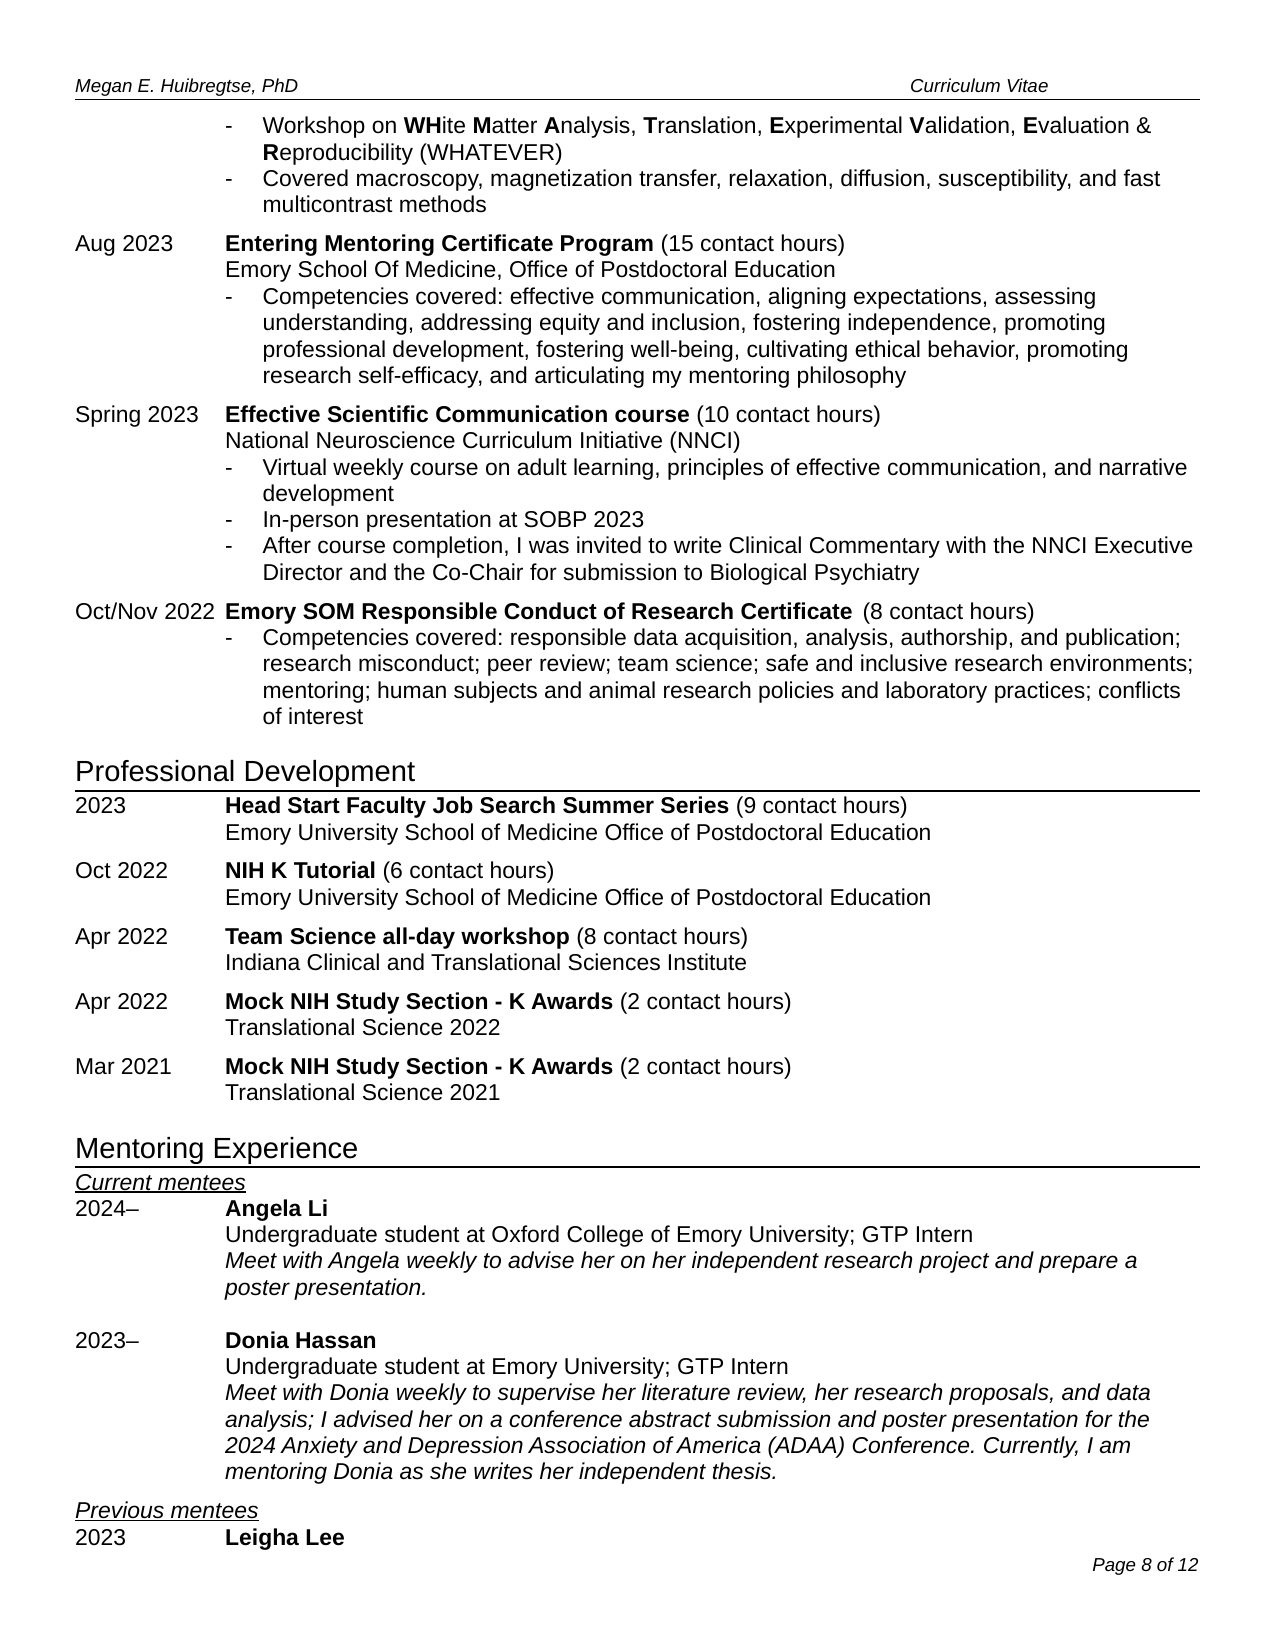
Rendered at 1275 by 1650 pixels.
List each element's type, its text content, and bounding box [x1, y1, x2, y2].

text 2024– Angela Li [75, 1195, 1200, 1221]
text Translational Science 2021 [187, 1079, 1200, 1106]
text Professional Development [75, 754, 1200, 790]
text Emory School Of Medicine, Office of Postdoctoral Education [225, 256, 1200, 283]
list Workshop on WHite Matter Analysis, Translation, Experimental Validation, Evaluation & Reproducibility (WHATEVER) [225, 112, 1200, 165]
text Mentoring Experience [75, 1131, 1200, 1166]
list Virtual weekly course on adult learning, principles of effective communication, and narrative development [225, 453, 1200, 506]
text 2023 Leigha Lee [75, 1523, 1200, 1550]
text Mar 2021 Mock NIH Study Section - K Awards (2 contact hours) [75, 1053, 1200, 1079]
text Aug 2023 Entering Mentoring Certificate Program (15 contact hours) [75, 230, 1200, 256]
text Apr 2022 Team Science all-day workshop (8 contact hours) [75, 923, 1200, 949]
text Meet with Donia weekly to supervise her literature review, her research proposals, and data analysis; I advised her on a conference abstract submission and poster presentation for the 2024 Anxiety and Depression Association of America (ADAA) Conference. Currently, I am mentoring Donia as she writes her independent thesis. [225, 1379, 1200, 1485]
list In-person presentation at SOBP 2023 [225, 506, 1200, 532]
text 2023 Head Start Faculty Job Search Summer Series (9 contact hours) [75, 792, 1200, 818]
text Oct/Nov 2022 Emory SOM Responsible Conduct of Research Certificate (8 contact hours) [75, 598, 1200, 624]
text Emory University School of Medicine Office of Postdoctoral Education [225, 818, 1200, 845]
list Covered macroscopy, magnetization transfer, relaxation, diffusion, susceptibility, and fast multicontrast methods [225, 165, 1200, 218]
text Previous mentees [75, 1497, 1200, 1523]
text Undergraduate student at Emory University; GTP Intern [225, 1353, 1200, 1379]
text Current mentees [75, 1168, 1200, 1195]
text National Neuroscience Curriculum Initiative (NNCI) [225, 427, 1200, 453]
list Competencies covered: responsible data acquisition, analysis, authorship, and publication; research misconduct; peer review; team science; safe and inclusive research environments; mentoring; human subjects and animal research policies and laboratory practices; conflicts of interest [225, 624, 1200, 729]
text Apr 2022 Mock NIH Study Section - K Awards (2 contact hours) [75, 988, 1200, 1014]
text Spring 2023 Effective Scientific Communication course (10 contact hours) [75, 401, 1200, 427]
text Oct 2022 NIH K Tutorial (6 contact hours) [75, 857, 1200, 884]
text Translational Science 2022 [187, 1014, 1200, 1041]
text Indiana Clinical and Translational Sciences Institute [225, 949, 1200, 975]
text Undergraduate student at Oxford College of Emory University; GTP Intern [75, 1221, 1200, 1247]
list After course completion, I was invited to write Clinical Commentary with the NNCI Executive Director and the Co-Chair for submission to Biological Psychiatry [225, 532, 1200, 585]
text 2023– Donia Hassan [75, 1327, 1200, 1353]
text Emory University School of Medicine Office of Postdoctoral Education [187, 884, 1200, 910]
list Competencies covered: effective communication, aligning expectations, assessing understanding, addressing equity and inclusion, fostering independence, promoting professional development, fostering well-being, cultivating ethical behavior, promoting research self-efficacy, and articulating my mentoring philosophy [225, 283, 1200, 388]
text Meet with Angela weekly to advise her on her independent research project and prepare a poster presentation. [225, 1247, 1200, 1300]
